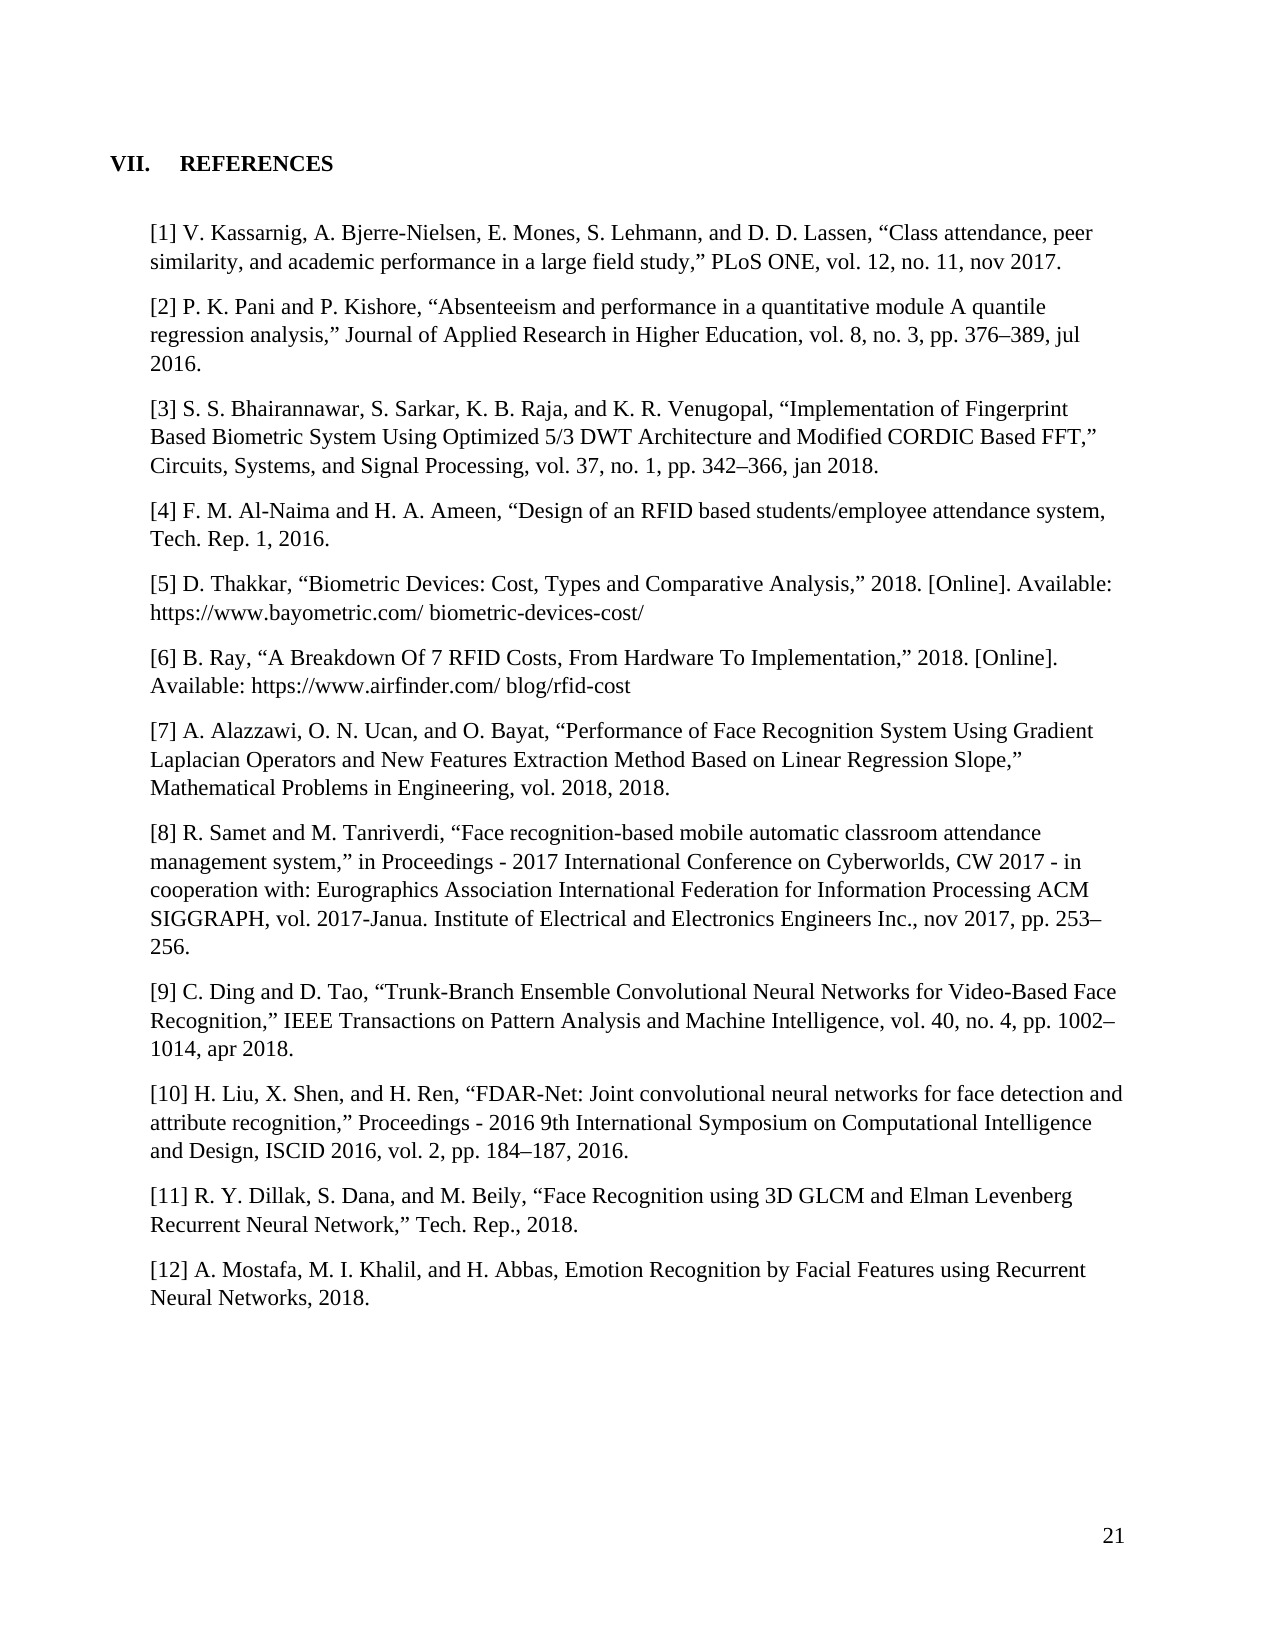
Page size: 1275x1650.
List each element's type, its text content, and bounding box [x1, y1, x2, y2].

text [7] A. Alazzawi, O. N. Ucan, and O. Bayat, “Performance of Face Recognition System Using Gradient Laplacian Operators and New Features Extraction Method Based on Linear Regression Slope,” Mathematical Problems in Engineering, vol. 2018, 2018. [150, 717, 1125, 801]
text [8] R. Samet and M. Tanriverdi, “Face recognition-based mobile automatic classroom attendance management system,” in Proceedings - 2017 International Conference on Cyberworlds, CW 2017 - in cooperation with: Eurographics Association International Federation for Information Processing ACM SIGGRAPH, vol. 2017-Janua. Institute of Electrical and Electronics Engineers Inc., nov 2017, pp. 253–256. [150, 819, 1125, 959]
text [4] F. M. Al-Naima and H. A. Ameen, “Design of an RFID based students/employee attendance system, Tech. Rep. 1, 2016. [150, 497, 1125, 552]
text [12] A. Mostafa, M. I. Khalil, and H. Abbas, Emotion Recognition by Facial Features using Recurrent Neural Networks, 2018. [150, 1256, 1125, 1311]
text [5] D. Thakkar, “Biometric Devices: Cost, Types and Comparative Analysis,” 2018. [Online]. Available: https://www.bayometric.com/ biometric-devices-cost/ [150, 570, 1125, 625]
text [3] S. S. Bhairannawar, S. Sarkar, K. B. Raja, and K. R. Venugopal, “Implementation of Fingerprint Based Biometric System Using Optimized 5/3 DWT Architecture and Modified CORDIC Based FFT,” Circuits, Systems, and Signal Processing, vol. 37, no. 1, pp. 342–366, jan 2018. [150, 395, 1125, 478]
text [1] V. Kassarnig, A. Bjerre-Nielsen, E. Mones, S. Lehmann, and D. D. Lassen, “Class attendance, peer similarity, and academic performance in a large field study,” PLoS ONE, vol. 12, no. 11, nov 2017. [150, 219, 1125, 274]
list REFERENCES [150, 150, 1125, 176]
text [9] C. Ding and D. Tao, “Trunk-Branch Ensemble Convolutional Neural Networks for Video-Based Face Recognition,” IEEE Transactions on Pattern Analysis and Machine Intelligence, vol. 40, no. 4, pp. 1002– 1014, apr 2018. [150, 978, 1125, 1062]
text [10] H. Liu, X. Shen, and H. Ren, “FDAR-Net: Joint convolutional neural networks for face detection and attribute recognition,” Proceedings - 2016 9th International Symposium on Computational Intelligence and Design, ISCID 2016, vol. 2, pp. 184–187, 2016. [150, 1080, 1125, 1163]
text [2] P. K. Pani and P. Kishore, “Absenteeism and performance in a quantitative module A quantile regression analysis,” Journal of Applied Research in Higher Education, vol. 8, no. 3, pp. 376–389, jul 2016. [150, 293, 1125, 376]
text [11] R. Y. Dillak, S. Dana, and M. Beily, “Face Recognition using 3D GLCM and Elman Levenberg Recurrent Neural Network,” Tech. Rep., 2018. [150, 1182, 1125, 1237]
text [6] B. Ray, “A Breakdown Of 7 RFID Costs, From Hardware To Implementation,” 2018. [Online]. Available: https://www.airfinder.com/ blog/rfid-cost [150, 644, 1125, 699]
